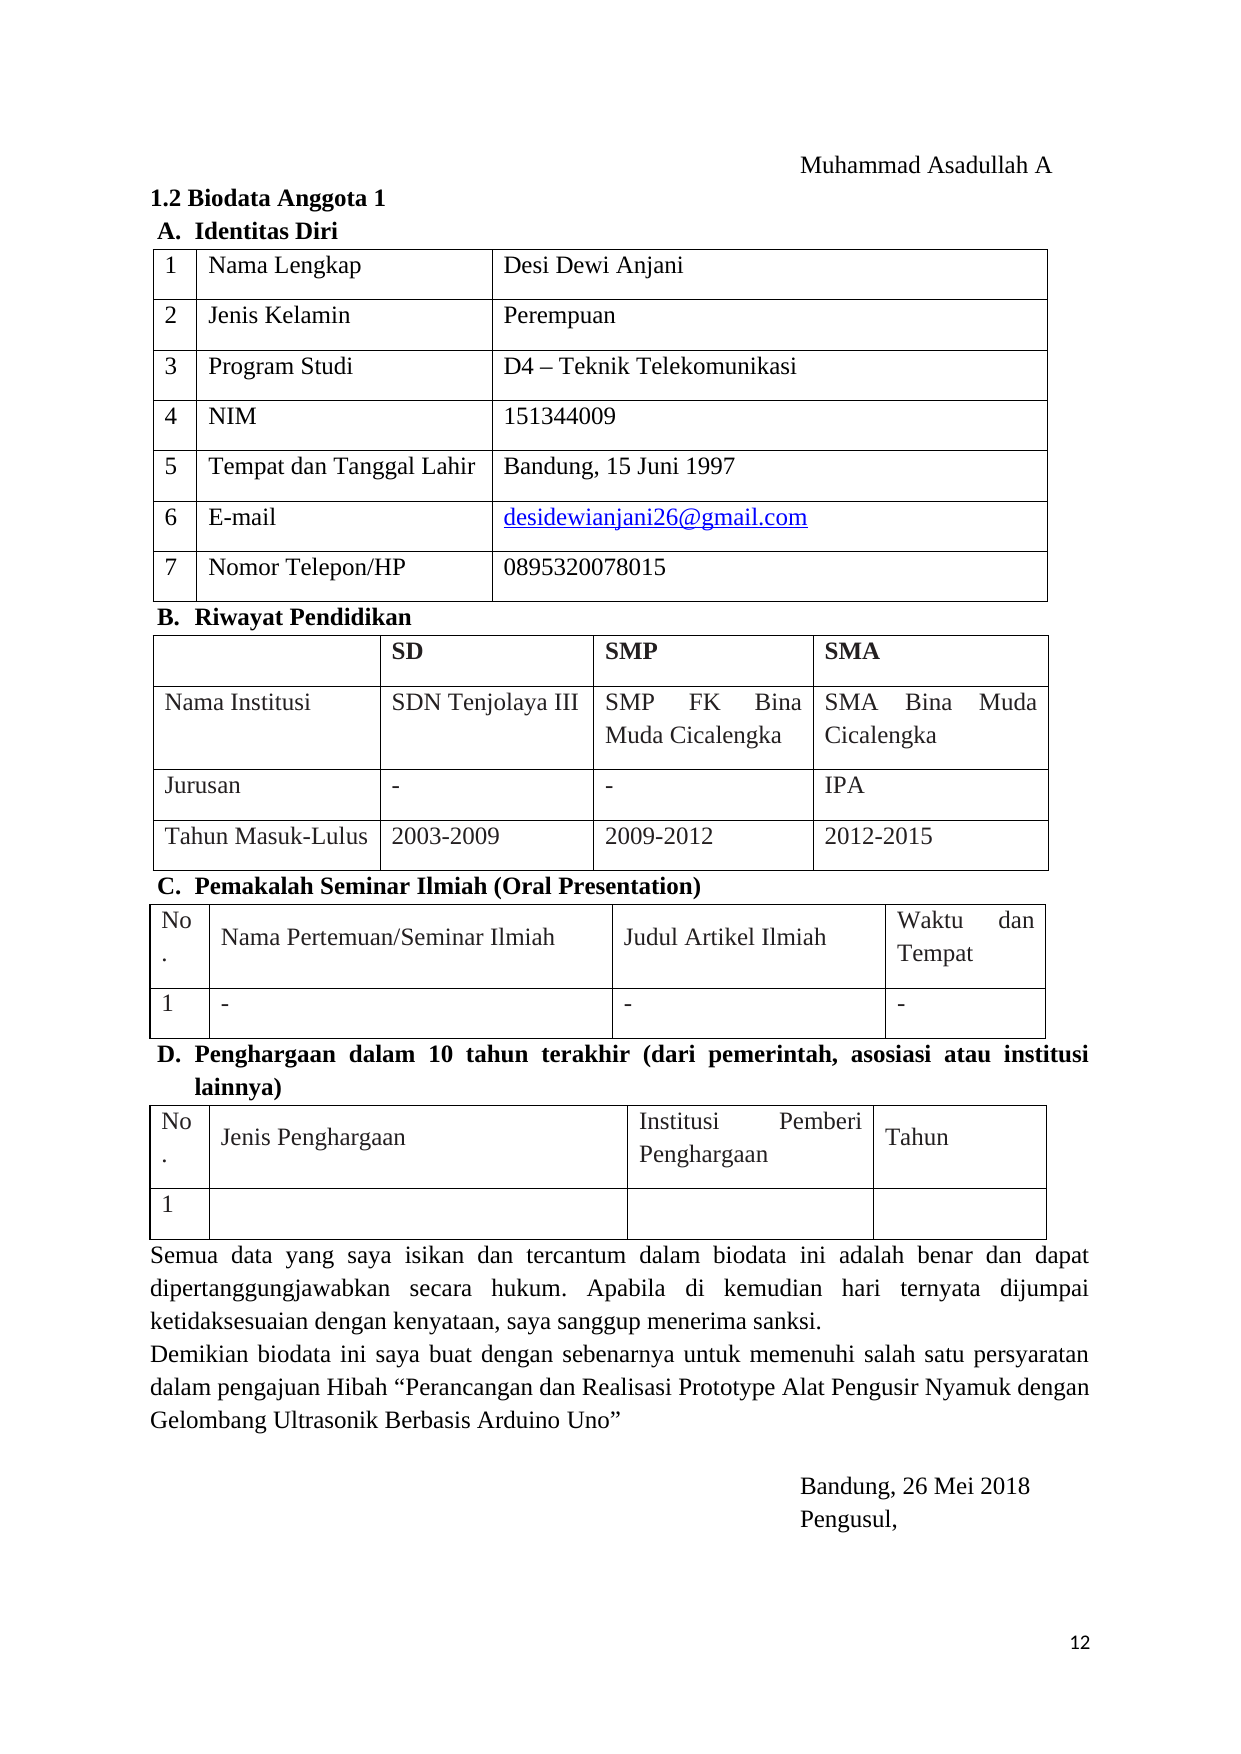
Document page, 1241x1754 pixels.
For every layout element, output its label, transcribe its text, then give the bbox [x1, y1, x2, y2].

table_cell - [210, 989, 612, 1038]
text Pengusul, [800, 1504, 1090, 1533]
table_cell 1 [151, 1189, 209, 1239]
table_cell SMP FK Bina Muda Cicalengka [594, 687, 813, 769]
table_cell 4 [154, 401, 196, 450]
table_cell Nomor Telepon/HP [197, 552, 492, 601]
table_cell 6 [154, 502, 196, 551]
table_cell 1 [151, 989, 209, 1038]
table_cell Nama Institusi [154, 687, 380, 769]
table_cell 151344009 [493, 401, 1047, 450]
list Pemakalah Seminar Ilmiah (Oral Presentation) [157, 871, 1090, 900]
table_cell D4 – Teknik Telekomunikasi [493, 351, 1047, 400]
table_header Jenis Penghargaan [210, 1106, 627, 1188]
text 1.2 Biodata Anggota 1 [150, 183, 1090, 212]
table_header No. [151, 1106, 209, 1188]
table_cell [874, 1189, 1046, 1239]
table_header Tahun [874, 1106, 1046, 1188]
table_cell Bandung, 15 Juni 1997 [493, 451, 1047, 501]
table_header 1 [154, 250, 196, 299]
table_header Judul Artikel Ilmiah [613, 905, 885, 987]
table_cell - [381, 770, 593, 820]
table_cell 3 [154, 351, 196, 400]
table_header Nama Pertemuan/Seminar Ilmiah [210, 905, 612, 987]
table_cell 2009-2012 [594, 821, 813, 870]
table_header Institusi Pemberi Penghargaan [628, 1106, 873, 1188]
list Identitas Diri [157, 216, 1090, 245]
table_cell 7 [154, 552, 196, 601]
table_cell Perempuan [493, 300, 1047, 350]
table_cell 0895320078015 [493, 552, 1047, 601]
table_cell Tempat dan Tanggal Lahir [197, 451, 492, 501]
table_cell E-mail [197, 502, 492, 551]
table_cell NIM [197, 401, 492, 450]
table_cell desidewianjani26@gmail.com [493, 502, 1047, 551]
text Muhammad Asadullah A [800, 150, 1090, 179]
table_header SMP [594, 636, 813, 686]
table_cell IPA [814, 770, 1048, 820]
table_cell 2003-2009 [381, 821, 593, 870]
table_header Desi Dewi Anjani [493, 250, 1047, 299]
table_cell 2 [154, 300, 196, 350]
table_cell SMA Bina Muda Cicalengka [814, 687, 1048, 769]
table_cell - [613, 989, 885, 1038]
table_cell Jenis Kelamin [197, 300, 492, 350]
table_header Waktu dan Tempat [886, 905, 1045, 987]
table_header Nama Lengkap [197, 250, 492, 299]
table_cell Program Studi [197, 351, 492, 400]
table_cell - [886, 989, 1045, 1038]
table_cell SDN Tenjolaya III [381, 687, 593, 769]
text Bandung, 26 Mei 2018 [800, 1471, 1090, 1500]
table_header [154, 636, 380, 686]
list Riwayat Pendidikan [157, 602, 1090, 631]
table_cell - [594, 770, 813, 820]
table_cell [210, 1189, 627, 1239]
list Penghargaan dalam 10 tahun terakhir (dari pemerintah, asosiasi atau institusi lainnya) [157, 1039, 1090, 1101]
table_cell 5 [154, 451, 196, 501]
table_header SMA [814, 636, 1048, 686]
table_cell 2012-2015 [814, 821, 1048, 870]
table_cell Tahun Masuk-Lulus [154, 821, 380, 870]
table_cell [628, 1189, 873, 1239]
text Demikian biodata ini saya buat dengan sebenarnya untuk memenuhi salah satu persyaratan dalam pengajuan Hibah “Perancangan dan Realisasi Prototype Alat Pengusir Nyamuk dengan Gelombang Ultrasonik Berbasis Arduino Uno” [150, 1339, 1090, 1434]
text Semua data yang saya isikan dan tercantum dalam biodata ini adalah benar dan dapat dipertanggungjawabkan secara hukum. Apabila di kemudian hari ternyata dijumpai ketidaksesuaian dengan kenyataan, saya sanggup menerima sanksi. [150, 1240, 1090, 1335]
table_header No. [151, 905, 209, 987]
table_cell Jurusan [154, 770, 380, 820]
table_header SD [381, 636, 593, 686]
